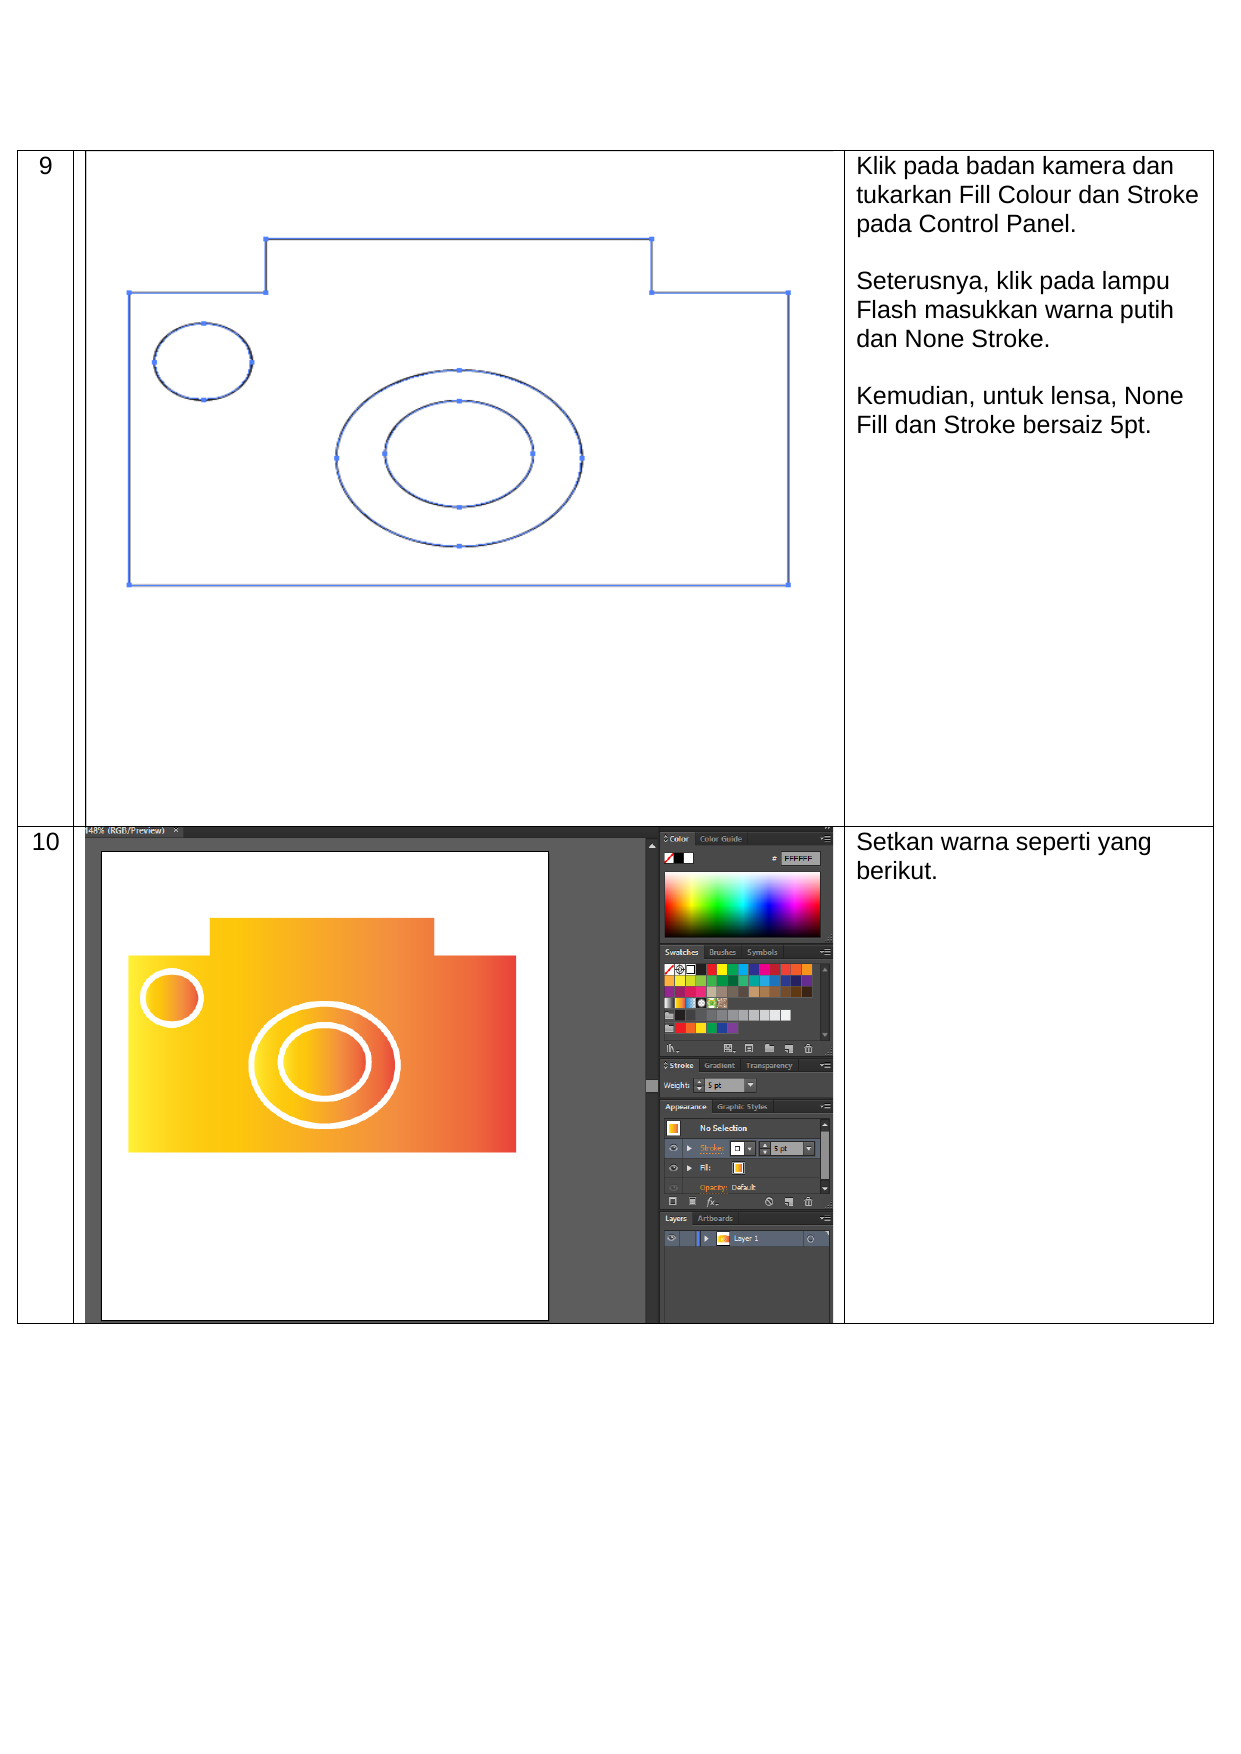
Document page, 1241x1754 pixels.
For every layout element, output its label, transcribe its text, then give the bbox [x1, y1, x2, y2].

table_cell 10 [18, 827, 73, 1322]
table_cell [834, 827, 844, 1322]
table_cell 9 [18, 151, 73, 826]
table_cell [74, 827, 85, 1322]
picture [85, 827, 834, 1323]
picture [85, 151, 834, 826]
table_cell Setkan warna seperti yang berikut. [845, 827, 1213, 1322]
table_cell [834, 151, 844, 826]
table_cell [74, 151, 85, 826]
table_cell Klik pada badan kamera dan tukarkan Fill Colour dan Stroke pada Control Panel. Seterusnya, klik pada lampu Flash masukkan warna putih dan None Stroke. Kemudian, untuk lensa, None Fill dan Stroke bersaiz 5pt. [845, 151, 1213, 826]
